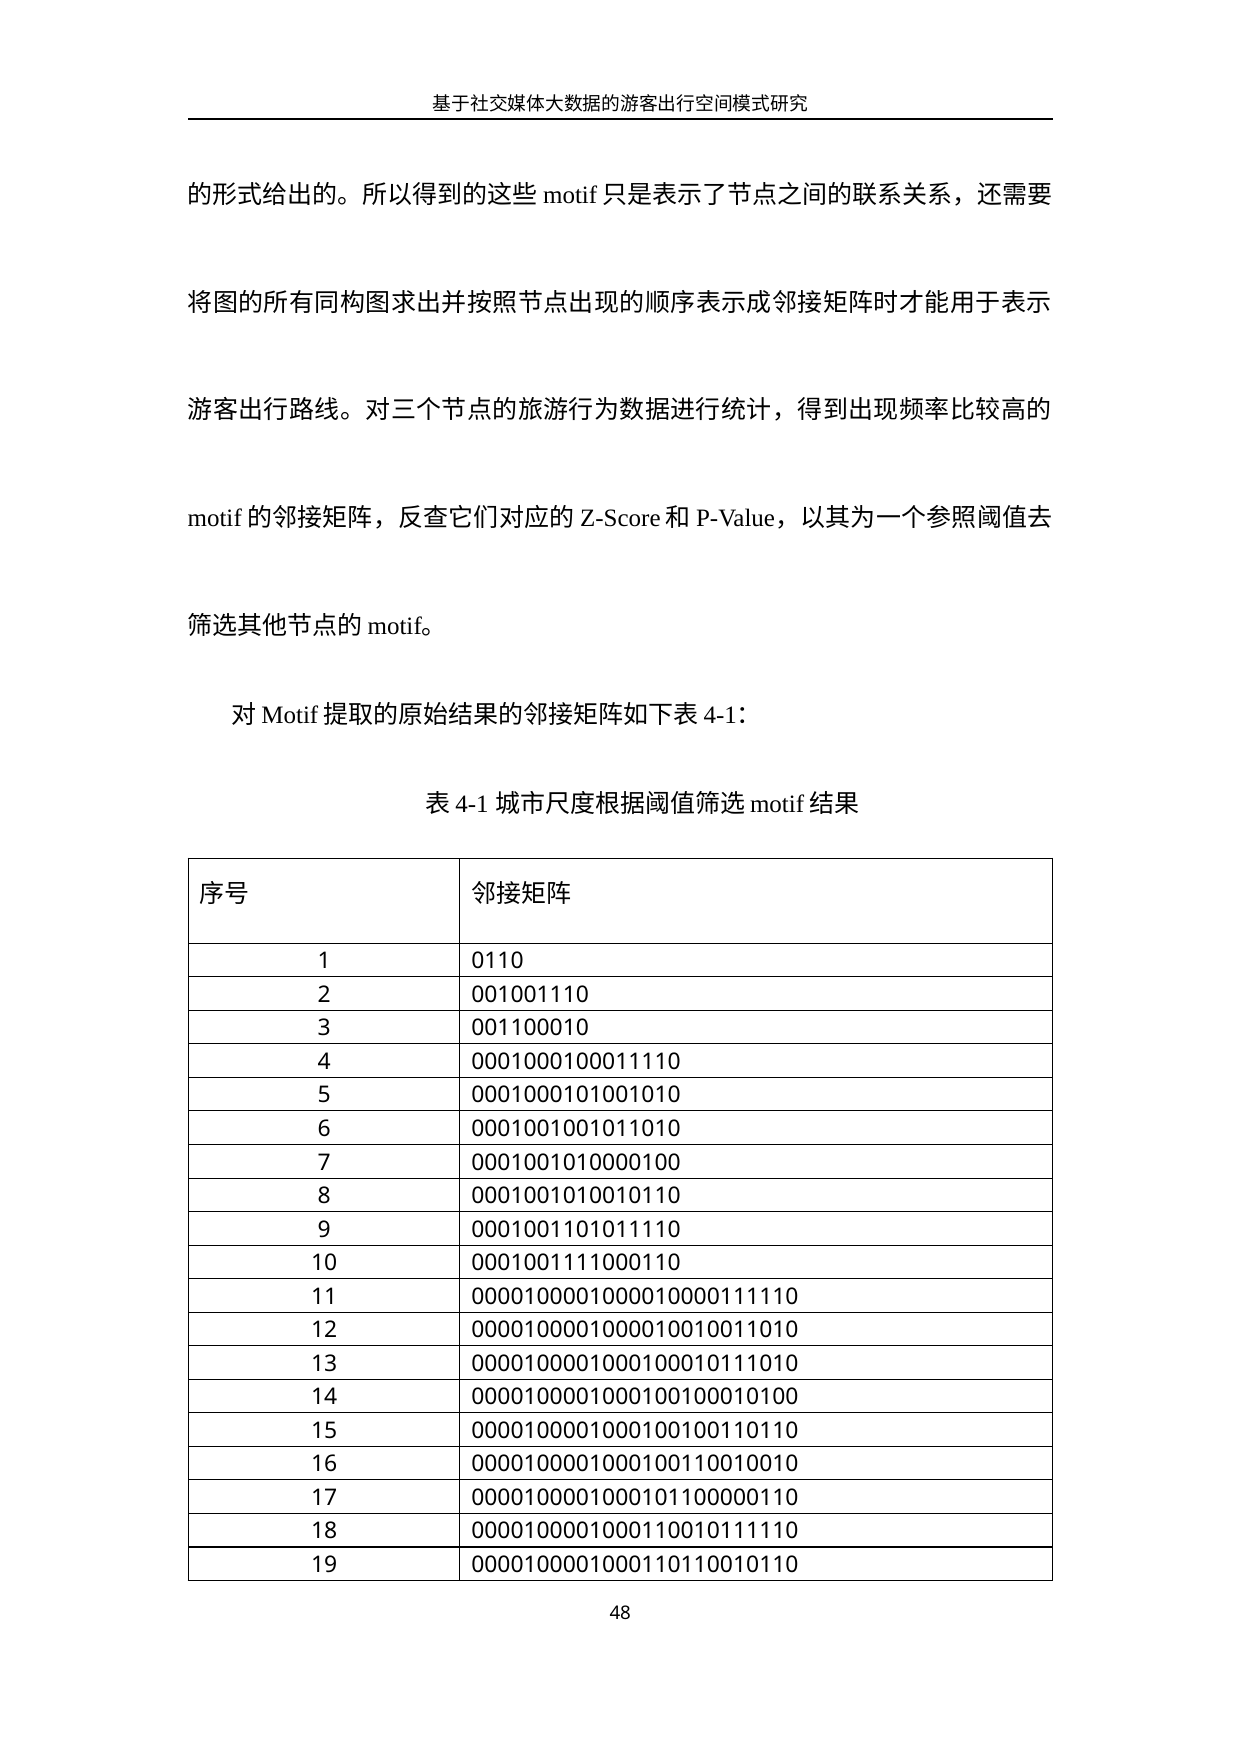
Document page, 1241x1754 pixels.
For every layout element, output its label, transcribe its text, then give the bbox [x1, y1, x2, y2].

table_cell 0000100001000010010011010 [460, 1313, 1052, 1345]
text 表4-1 城市尺度根据阈值筛选motif结果 [187, 769, 1053, 834]
table_cell 14 [189, 1380, 459, 1412]
table_cell 0000100001000100010111010 [460, 1346, 1052, 1379]
table_cell 0001000100011110 [460, 1044, 1052, 1077]
table_header 序号 [189, 859, 459, 943]
table_header 邻接矩阵 [460, 859, 1052, 943]
table_cell 18 [189, 1514, 459, 1546]
table_cell 0001001010010110 [460, 1179, 1052, 1211]
table_cell 1 [189, 944, 459, 976]
table_cell 0001001010000100 [460, 1145, 1052, 1177]
table_cell 2 [189, 977, 459, 1010]
table_cell 0000100001000101100000110 [460, 1480, 1052, 1513]
table_cell 001001110 [460, 977, 1052, 1010]
table_cell 5 [189, 1078, 459, 1110]
table_cell 3 [189, 1011, 459, 1043]
table_cell 16 [189, 1447, 459, 1479]
table_cell 0000100001000100110010010 [460, 1447, 1052, 1479]
table_cell 13 [189, 1346, 459, 1379]
table_cell 10 [189, 1246, 459, 1278]
table_cell 15 [189, 1413, 459, 1446]
table_cell 0000100001000010000111110 [460, 1279, 1052, 1312]
table_cell 0001001101011110 [460, 1212, 1052, 1244]
table_cell 17 [189, 1480, 459, 1513]
table_cell 0000100001000100100110110 [460, 1413, 1052, 1446]
table_cell 0000100001000110110010110 [460, 1548, 1052, 1580]
table_cell 8 [189, 1179, 459, 1211]
table_cell 0000100001000110010111110 [460, 1514, 1052, 1546]
table_cell 9 [189, 1212, 459, 1244]
table_cell 0001001111000110 [460, 1246, 1052, 1278]
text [187, 160, 1053, 656]
table_cell 6 [189, 1111, 459, 1144]
table_cell 12 [189, 1313, 459, 1345]
table_cell 0001000101001010 [460, 1078, 1052, 1110]
text 对Motif提取的原始结果的邻接矩阵如下表4-1： [187, 680, 1053, 745]
table_cell 19 [189, 1548, 459, 1580]
table_cell 0000100001000100100010100 [460, 1380, 1052, 1412]
table_cell 0110 [460, 944, 1052, 976]
table_cell 0001001001011010 [460, 1111, 1052, 1144]
table_cell 001100010 [460, 1011, 1052, 1043]
table_cell 11 [189, 1279, 459, 1312]
table_cell 7 [189, 1145, 459, 1177]
table_cell 4 [189, 1044, 459, 1077]
